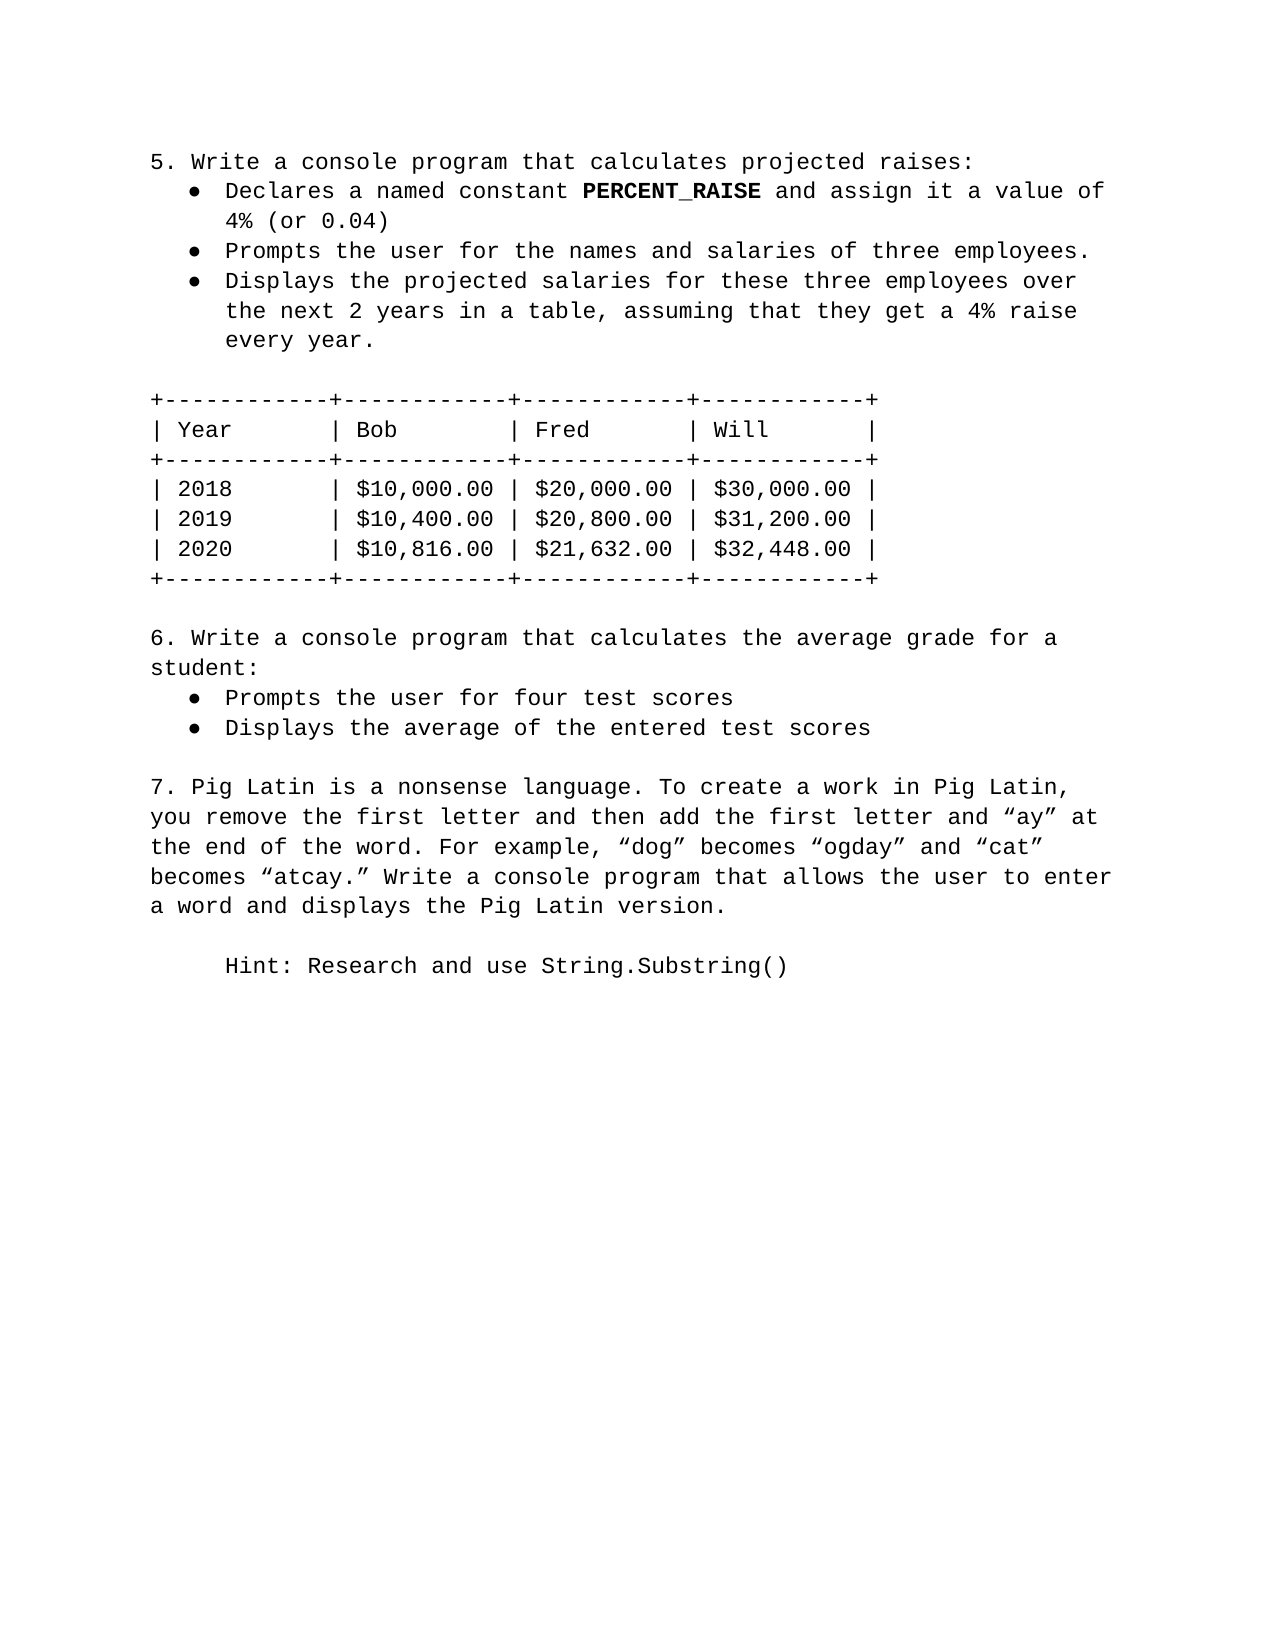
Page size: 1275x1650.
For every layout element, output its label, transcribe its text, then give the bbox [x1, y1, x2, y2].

list Prompts the user for the names and salaries of three employees. [187, 239, 1125, 265]
text +------------+------------+------------+------------+ [150, 388, 1125, 414]
text | 2018 | $10,000.00 | $20,000.00 | $30,000.00 | [150, 478, 1125, 504]
text 6. Write a console program that calculates the average grade for a student: [150, 627, 1125, 682]
text | 2019 | $10,400.00 | $20,800.00 | $31,200.00 | [150, 507, 1125, 533]
text +------------+------------+------------+------------+ [150, 448, 1125, 474]
list Displays the average of the entered test scores [187, 716, 1125, 742]
text | 2020 | $10,816.00 | $21,632.00 | $32,448.00 | [150, 537, 1125, 563]
text | Year | Bob | Fred | Will | [150, 418, 1125, 444]
text +------------+------------+------------+------------+ [150, 567, 1125, 593]
text Hint: Research and use String.Substring() [225, 954, 1125, 980]
list Displays the projected salaries for these three employees over the next 2 years in a table, assuming that they get a 4% raise every year. [187, 269, 1125, 355]
text 5. Write a console program that calculates projected raises: [150, 150, 1125, 176]
list Prompts the user for four test scores [187, 686, 1125, 712]
text 7. Pig Latin is a nonsense language. To create a work in Pig Latin, you remove the first letter and then add the first letter and “ay” at the end of the word. For example, “dog” becomes “ogday” and “cat” becomes “atcay.” Write a console program that allows the user to enter a word and displays the Pig Latin version. [150, 776, 1125, 921]
list Declares a named constant PERCENT_RAISE and assign it a value of 4% (or 0.04) [187, 180, 1125, 236]
